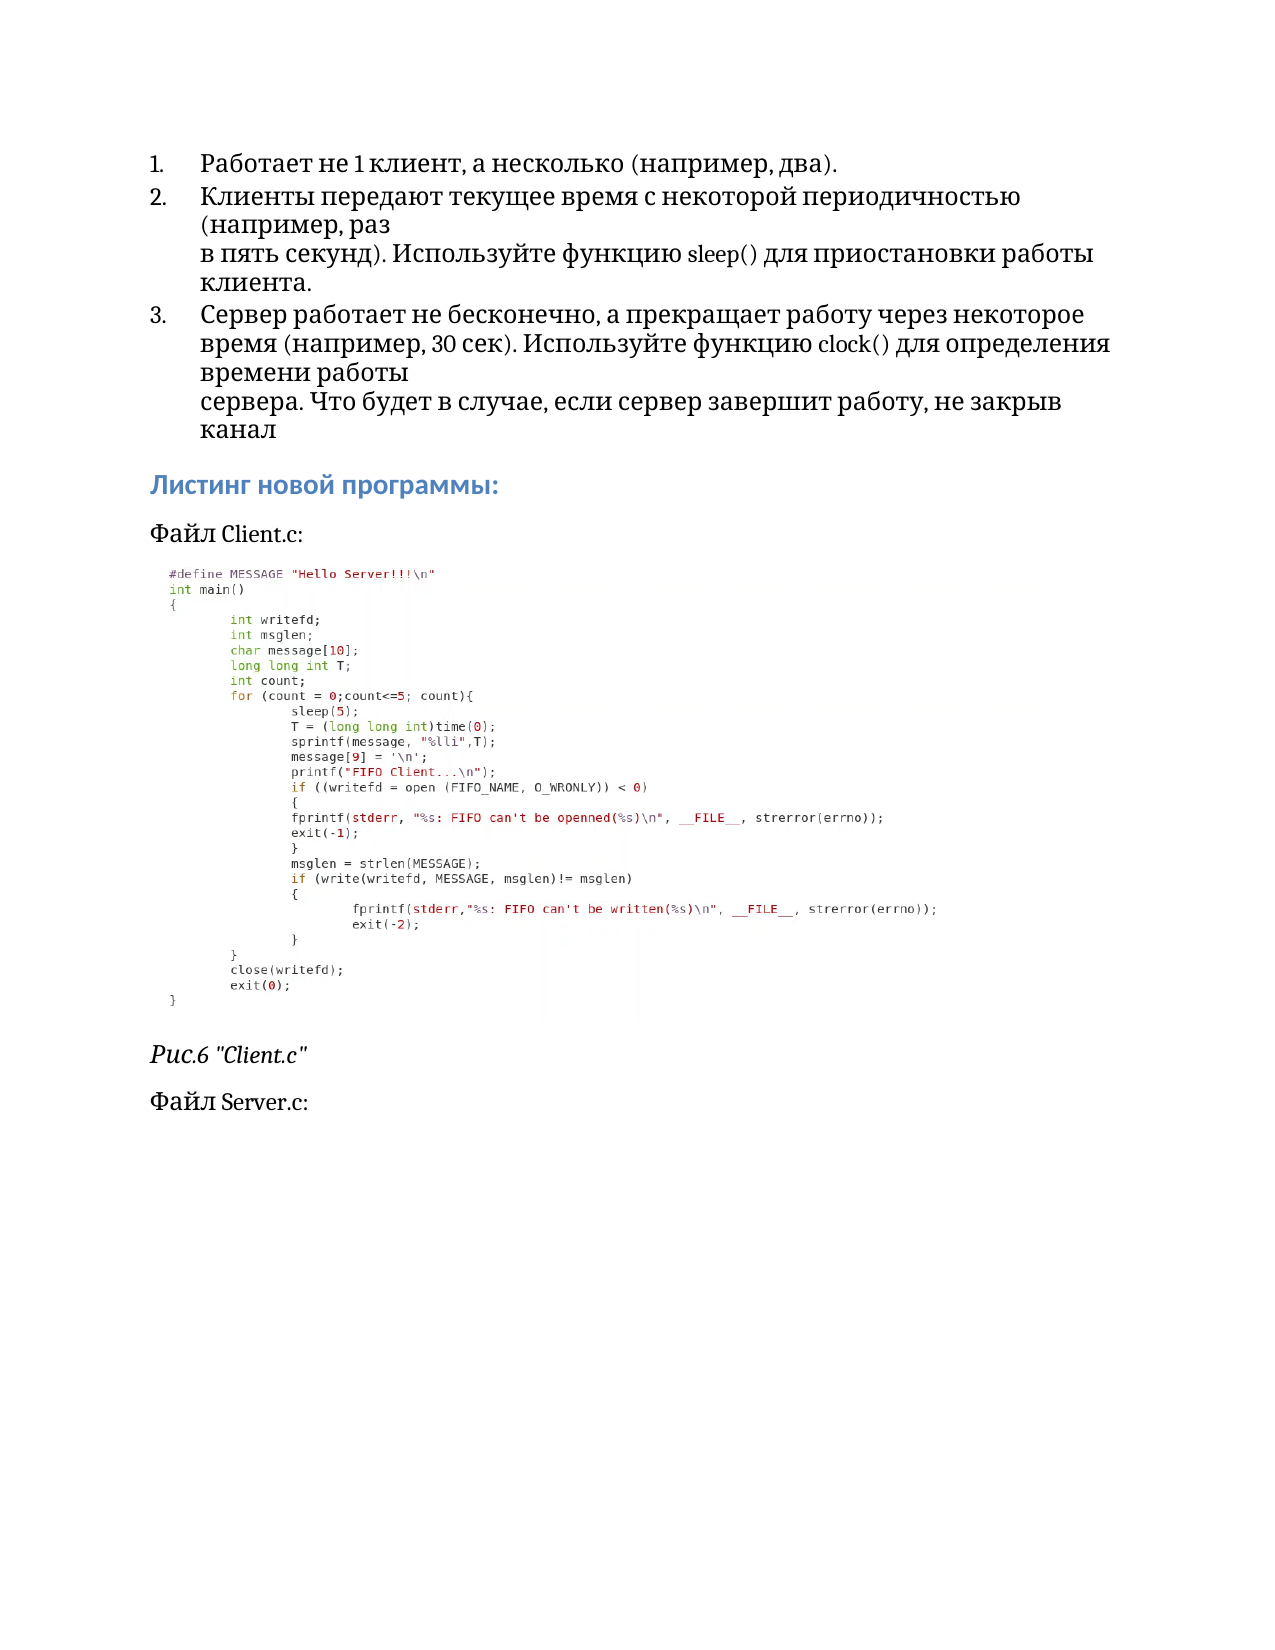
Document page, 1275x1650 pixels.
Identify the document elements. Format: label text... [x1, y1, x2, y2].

list Сервер работает не бесконечно, а прекращает работу через некоторое время (например, 30 сек). Используйте функцию clock() для определения времени работы сервера. Что будет в случае, если сервер завершит работу, не закрыв канал [150, 301, 1125, 445]
list Клиенты передают текущее время с некоторой периодичностью (например, раз в пять секунд). Используйте функцию sleep() для приостановки работы клиента. [150, 182, 1125, 297]
subtitle Листинг новой программы: [150, 466, 1125, 501]
list Работает не 1 клиент, а несколько (например, два). [150, 150, 1125, 179]
text Рис.6 "Client.c" [150, 1041, 1125, 1069]
text Файл Client.c: [150, 520, 1125, 549]
picture [168, 567, 1044, 1022]
text Файл Server.c: [150, 1088, 1125, 1117]
